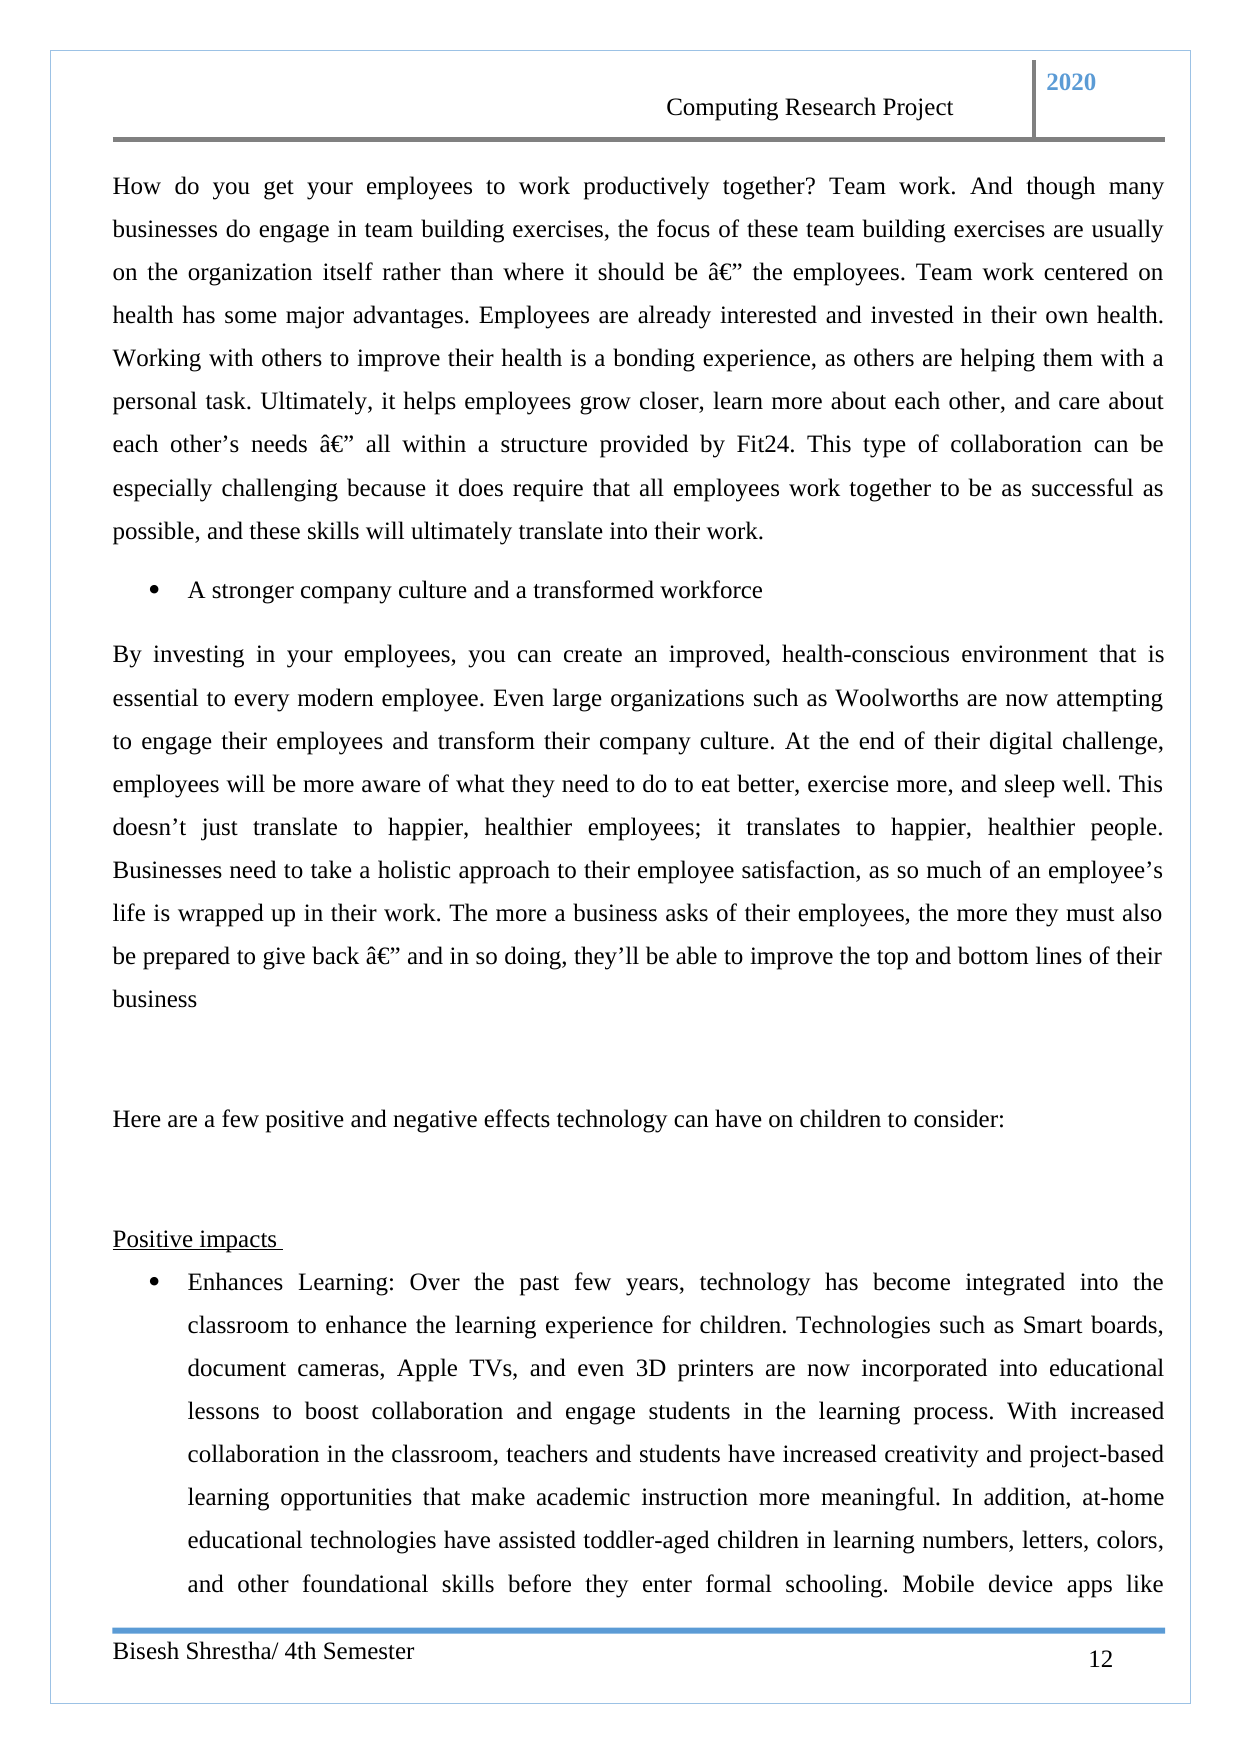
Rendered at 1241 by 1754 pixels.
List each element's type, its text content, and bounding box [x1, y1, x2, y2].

text How do you get your employees to work productively together? Team work. And though many businesses do engage in team building exercises, the focus of these team building exercises are usually on the organization itself rather than where it should be â€” the employees. Team work centered on health has some major advantages. Employees are already interested and invested in their own health. Working with others to improve their health is a bonding experience, as others are helping them with a personal task. Ultimately, it helps employees grow closer, learn more about each other, and care about each other’s needs â€” all within a structure provided by Fit24. This type of collaboration can be especially challenging because it does require that all employees work together to be as successful as possible, and these skills will ultimately translate into their work. [112, 171, 1165, 544]
subtitle Positive impacts [112, 1224, 1165, 1252]
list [150, 1267, 1165, 1597]
list A stronger company culture and a transformed workforce [150, 576, 1165, 604]
text Here are a few positive and negative effects technology can have on children to consider: [112, 1104, 1165, 1133]
text By investing in your employees, you can create an improved, health-conscious environment that is essential to every modern employee. Even large organizations such as Woolworths are now attempting to engage their employees and transform their company culture. At the end of their digital challenge, employees will be more aware of what they need to do to eat better, exercise more, and sleep well. This doesn’t just translate to happier, healthier employees; it translates to happier, healthier people. Businesses need to take a holistic approach to their employee satisfaction, as so much of an employee’s life is wrapped up in their work. The more a business asks of their employees, the more they must also be prepared to give back â€” and in so doing, they’ll be able to improve the top and bottom lines of their business [112, 639, 1165, 1013]
